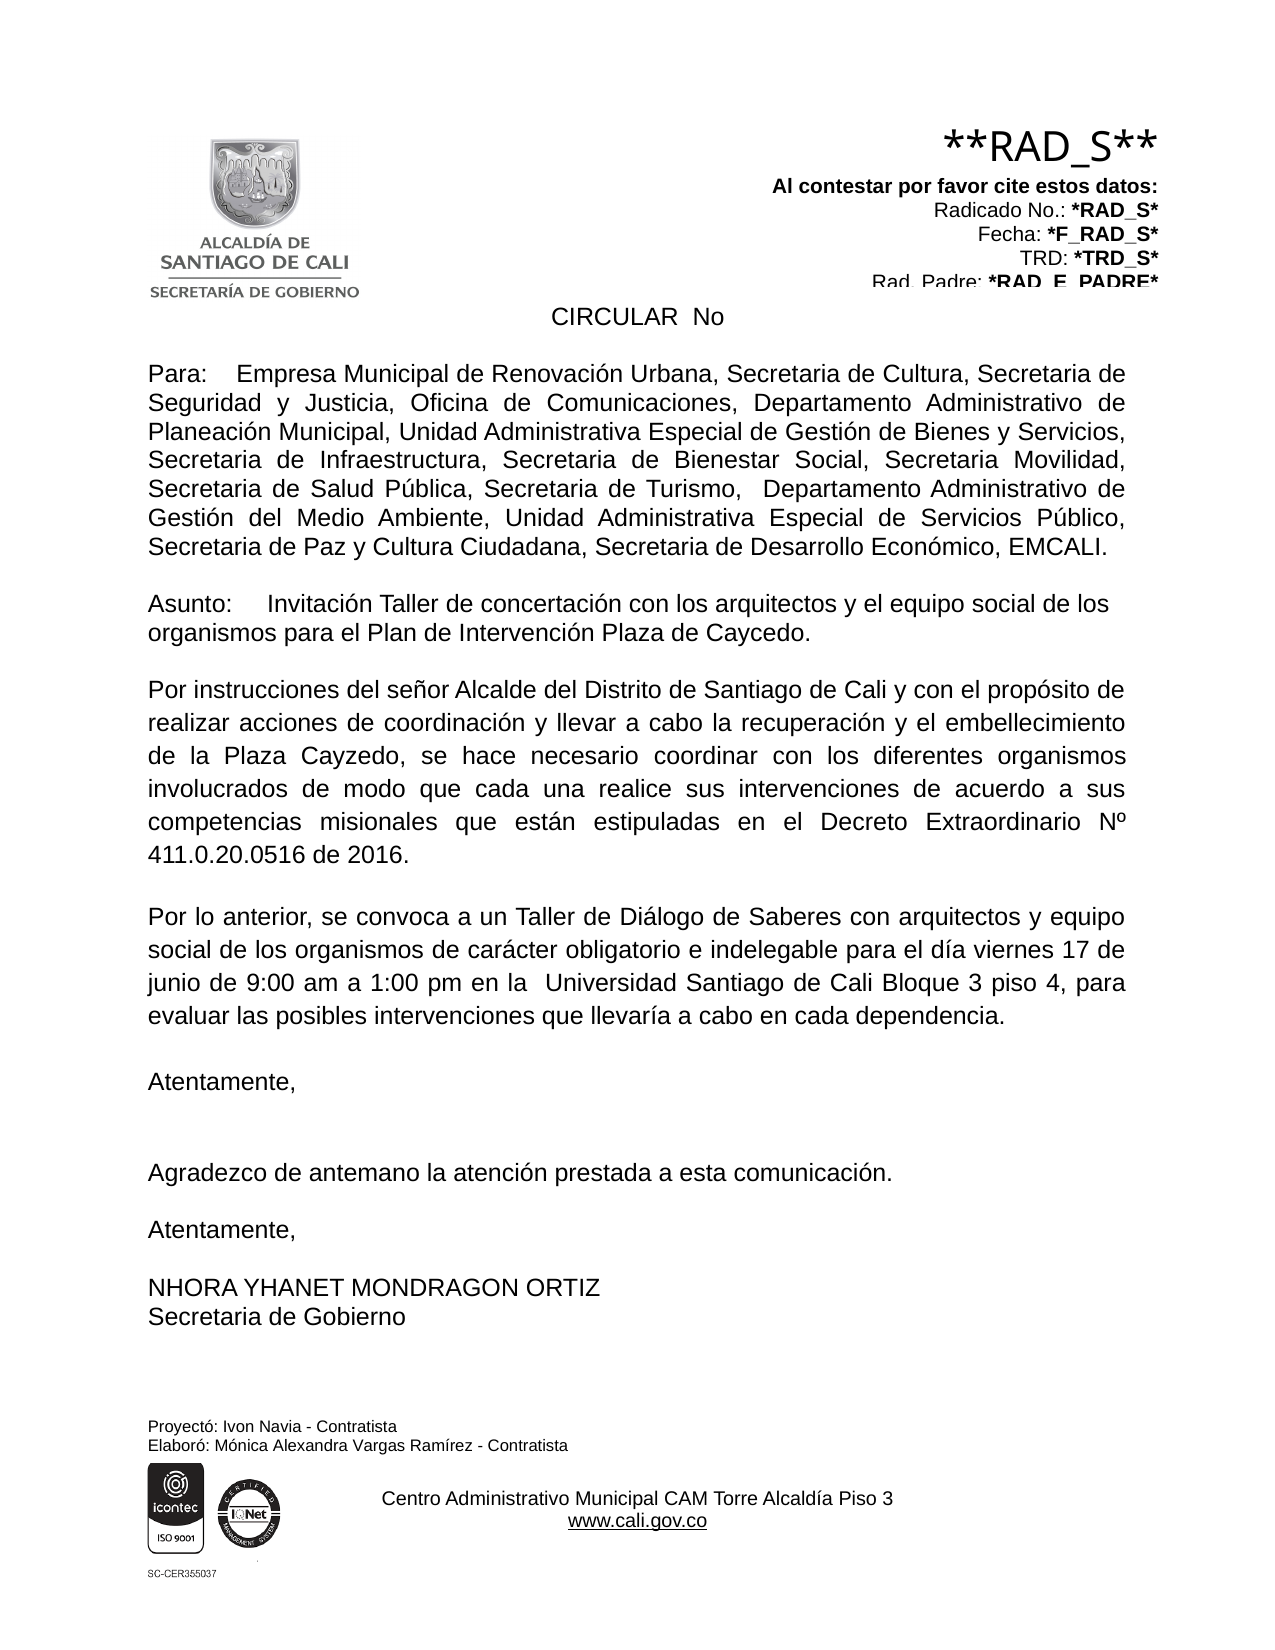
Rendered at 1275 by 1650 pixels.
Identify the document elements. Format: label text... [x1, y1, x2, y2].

text Atentamente, [148, 1067, 1127, 1096]
picture [147, 1463, 281, 1580]
text Por lo anterior, se convoca a un Taller de Diálogo de Saberes con arquitectos y equipo social de los organismos de carácter obligatorio e indelegable para el día viernes 17 de junio de 9:00 am a 1:00 pm en la Universidad Santiago de Cali Bloque 3 piso 4, para evaluar las posibles intervenciones que llevaría a cabo en cada dependencia. [148, 902, 1127, 1030]
text Secretaria de Gobierno [148, 1301, 1127, 1330]
picture [147, 135, 361, 302]
text Agradezco de antemano la atención prestada a esta comunicación. [148, 1158, 1127, 1186]
text NHORA YHANET MONDRAGON ORTIZ [148, 1273, 1127, 1301]
text Elaboró: Mónica Alexandra Vargas Ramírez - Contratista [148, 1436, 1127, 1455]
text CIRCULAR No [148, 301, 1127, 330]
text Asunto: Invitación Taller de concertación con los arquitectos y el equipo social de los organismos para el Plan de Intervención Plaza de Caycedo. [148, 589, 1127, 646]
text Por instrucciones del señor Alcalde del Distrito de Santiago de Cali y con el propósito de realizar acciones de coordinación y llevar a cabo la recuperación y el embellecimiento de la Plaza Cayzedo, se hace necesario coordinar con los diferentes organismos involucrados de modo que cada una realice sus intervenciones de acuerdo a sus competencias misionales que están estipuladas en el Decreto Extraordinario Nº 411.0.20.0516 de 2016. [148, 675, 1127, 869]
text Proyectó: Ivon Navia - Contratista [148, 1416, 1127, 1436]
text Para: Empresa Municipal de Renovación Urbana, Secretaria de Cultura, Secretaria de Seguridad y Justicia, Oficina de Comunicaciones, Departamento Administrativo de Planeación Municipal, Unidad Administrativa Especial de Gestión de Bienes y Servicios, Secretaria de Infraestructura, Secretaria de Bienestar Social, Secretaria Movilidad, Secretaria de Salud Pública, Secretaria de Turismo, Departamento Administrativo de Gestión del Medio Ambiente, Unidad Administrativa Especial de Servicios Público, Secretaria de Paz y Cultura Ciudadana, Secretaria de Desarrollo Económico, EMCALI. [148, 359, 1127, 560]
text Atentamente, [148, 1215, 1127, 1244]
